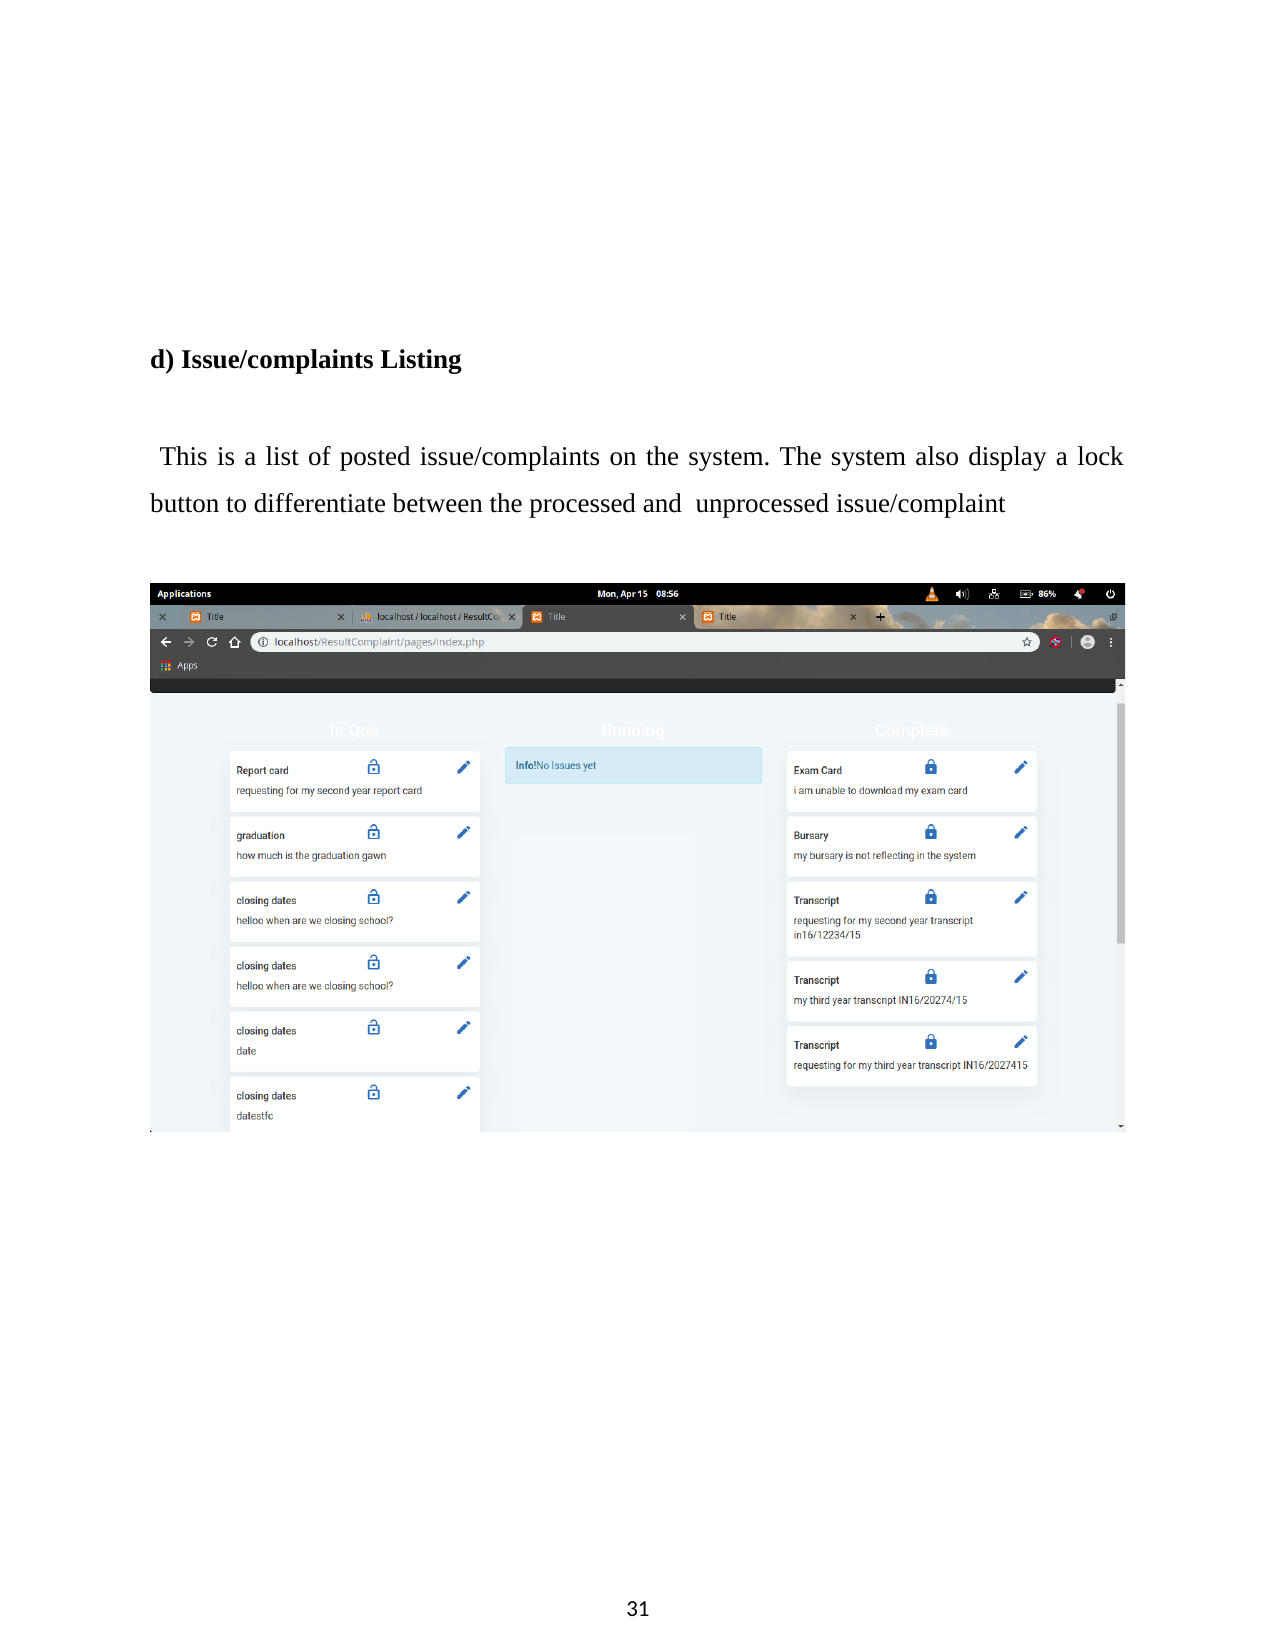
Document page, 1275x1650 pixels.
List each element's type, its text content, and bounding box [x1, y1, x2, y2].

subtitle d) Issue/complaints Listing [150, 343, 1125, 374]
picture [150, 583, 1125, 1132]
subtitle This is a list of posted issue/complaints on the system. The system also display a lock button to differentiate between the processed and unprocessed issue/complaint [150, 440, 1125, 518]
